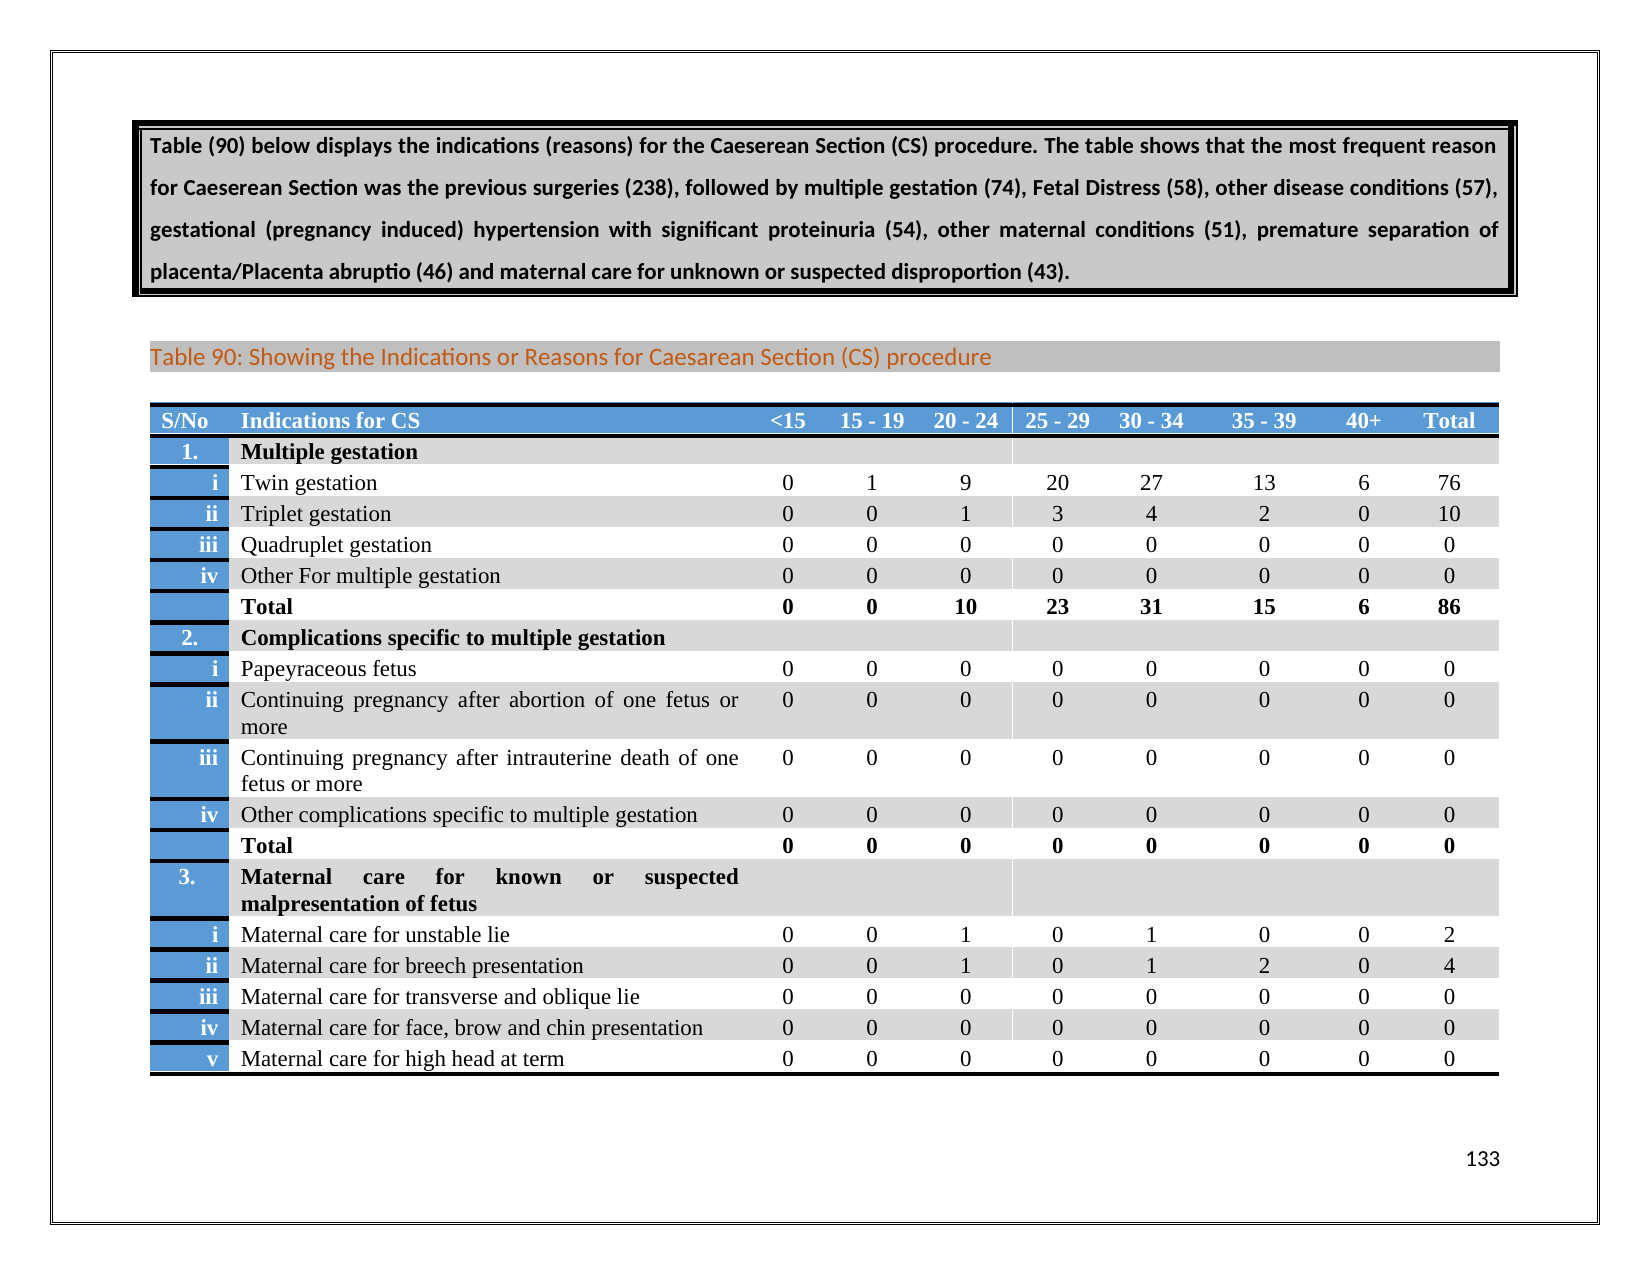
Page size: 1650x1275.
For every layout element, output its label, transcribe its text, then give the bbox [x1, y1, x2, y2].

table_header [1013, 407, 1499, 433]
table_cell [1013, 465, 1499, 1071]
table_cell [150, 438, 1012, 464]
text Table 90: Showing the Indications or Reasons for Caesarean Section (CS) procedure [150, 341, 1500, 372]
text Table (90) below displays the indications (reasons) for the Caeserean Section (CS) procedure. The table shows that the most frequent reason for Caeserean Section was the previous surgeries (238), followed by multiple gestation (74), Fetal Distress (58), other disease conditions (57), gestational (pregnancy induced) hypertension with significant proteinuria (54), other maternal conditions (51), premature separation of placenta/Placenta abruptio (46) and maternal care for unknown or suspected disproportion (43). [142, 130, 1508, 288]
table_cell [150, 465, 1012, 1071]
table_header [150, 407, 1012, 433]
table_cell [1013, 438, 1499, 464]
